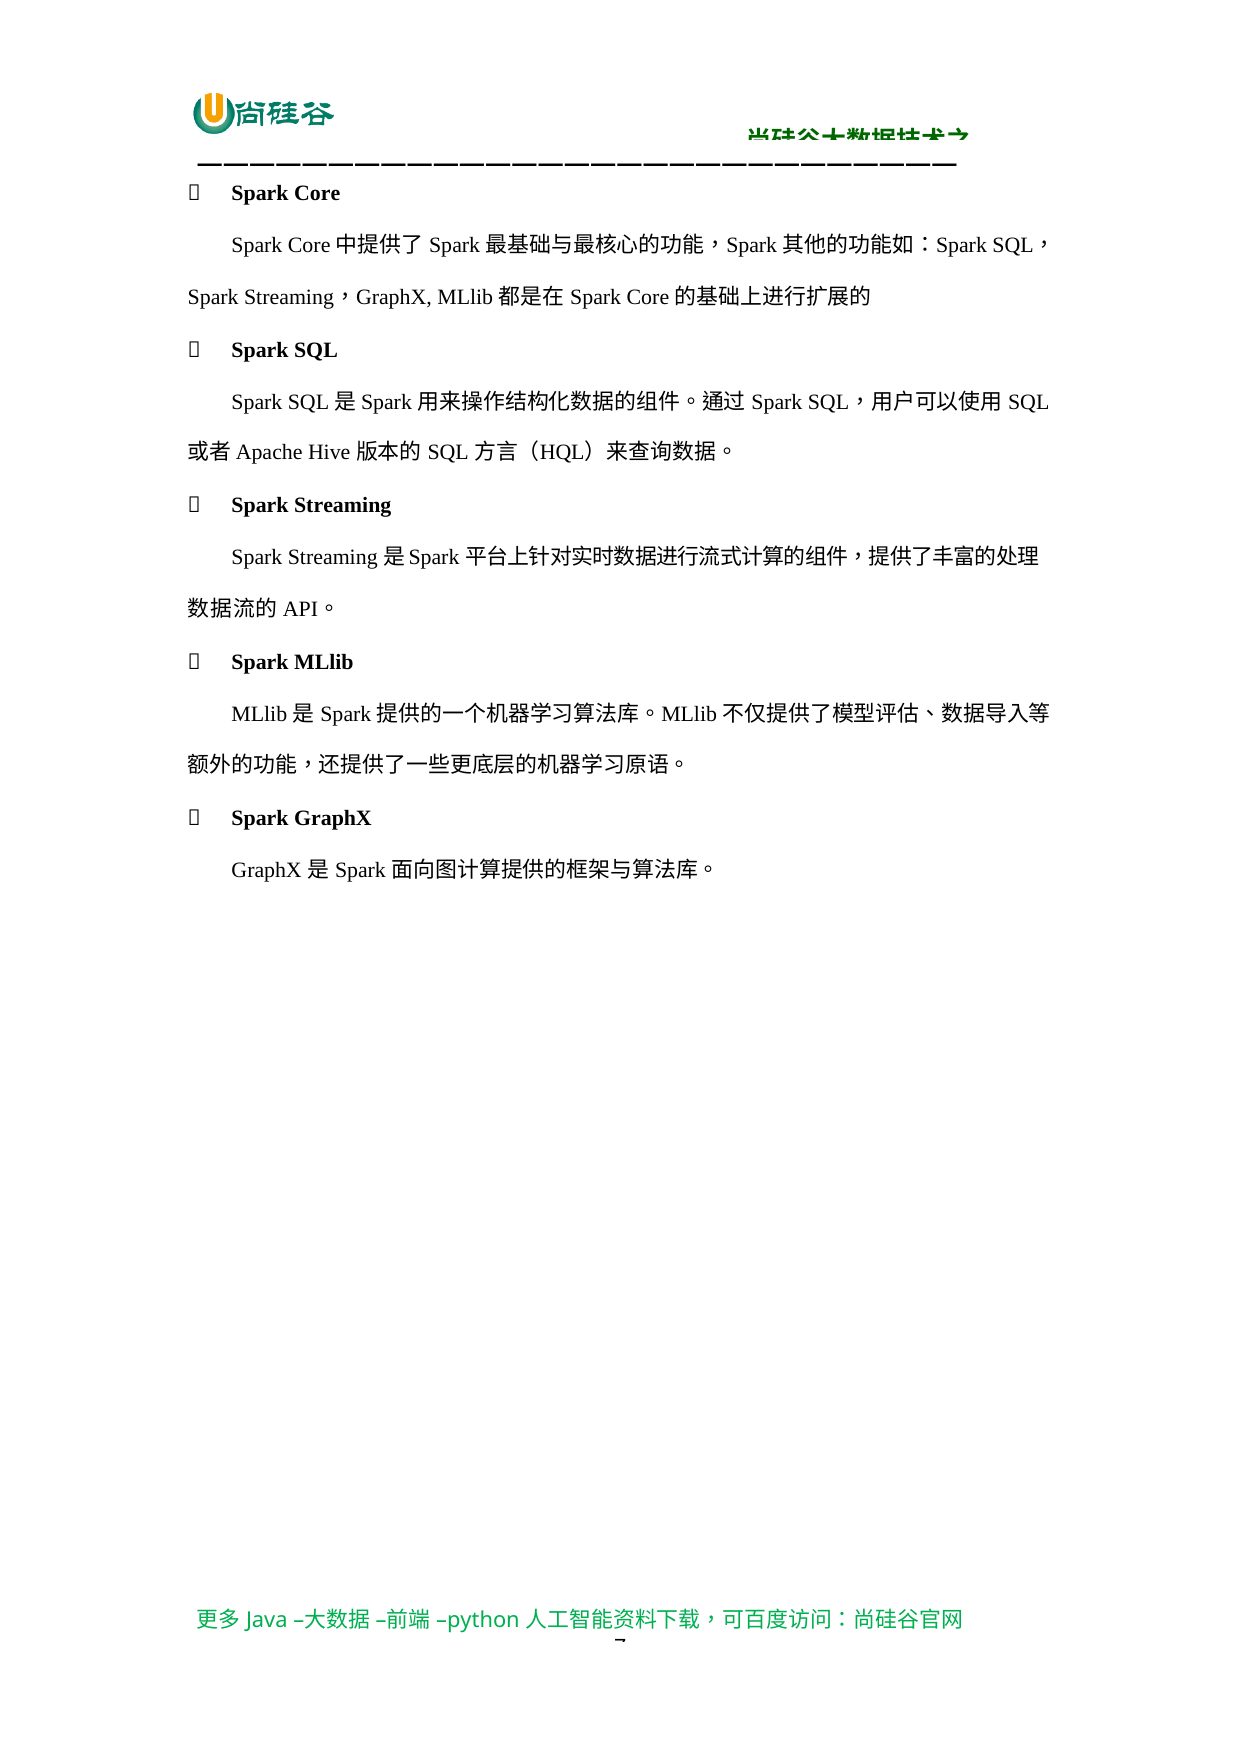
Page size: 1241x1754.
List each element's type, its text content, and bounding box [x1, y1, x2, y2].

subtitle Spark Streaming [187, 489, 1080, 519]
subtitle Spark SQL [187, 334, 1080, 363]
text 或者Apache Hive 版本的 SQL 方言（HQL）来查询数据。 [187, 436, 1080, 466]
text Spark Streaming 是 Spark 平台上针对实时数据进行流式计算的组件，提供了丰富的处理数据流的API。 [187, 541, 1054, 623]
subtitle Spark MLlib [187, 646, 1080, 676]
subtitle Spark GraphX [187, 802, 1080, 832]
subtitle Spark Core [187, 177, 1080, 207]
text Spark SQL 是Spark 用来操作结构化数据的组件。通过 Spark SQL，用户可以使用 SQL [231, 386, 1080, 415]
text MLlib 是 Spark 提供的一个机器学习算法库。MLlib 不仅提供了模型评估、数据导入等额外的功能，还提供了一些更底层的机器学习原语。 [187, 698, 1058, 779]
picture [187, 88, 338, 138]
text GraphX 是 Spark 面向图计算提供的框架与算法库。 [231, 854, 1080, 884]
text Spark Core 中提供了 Spark 最基础与最核心的功能，Spark 其他的功能如：Spark SQL， Spark Streaming，GraphX, MLlib 都是在 Spark Core 的基础上进行扩展的 [187, 229, 1062, 311]
